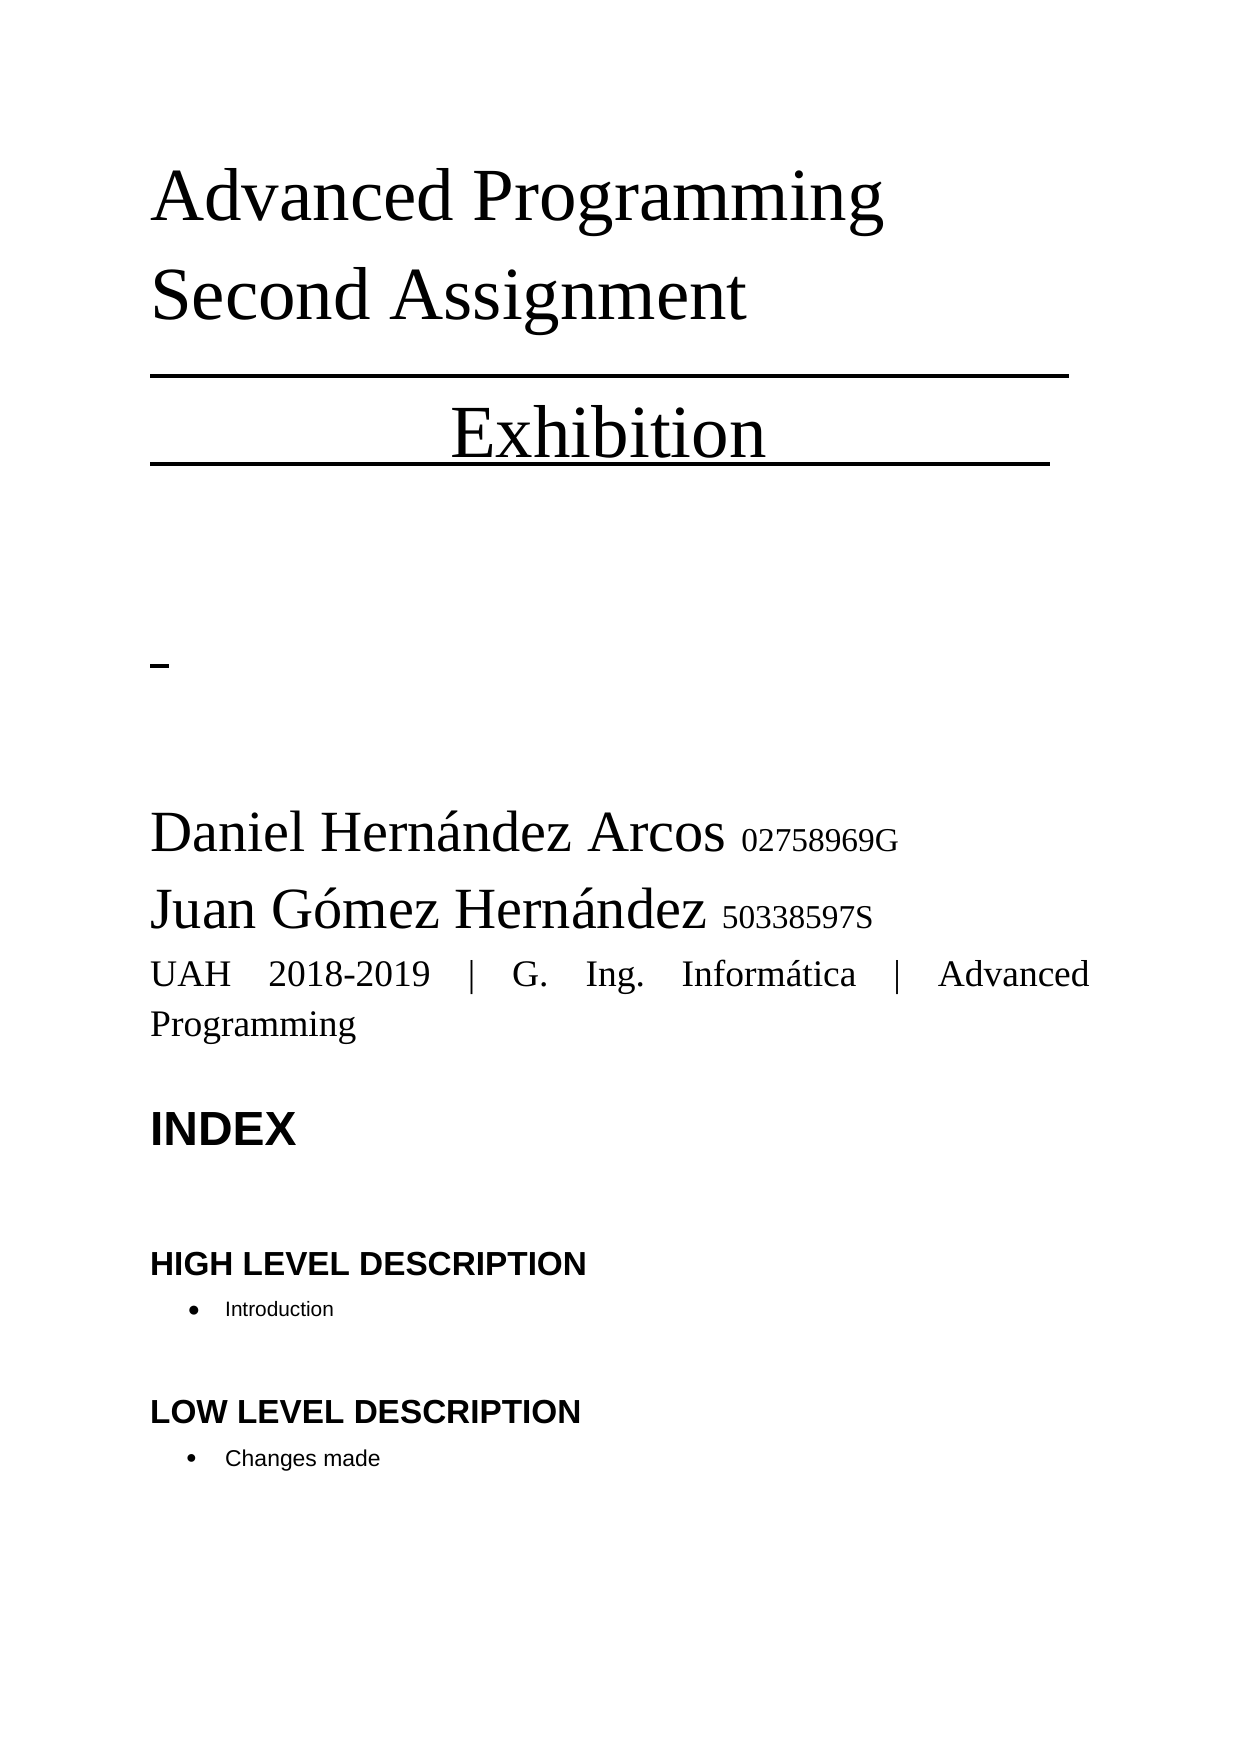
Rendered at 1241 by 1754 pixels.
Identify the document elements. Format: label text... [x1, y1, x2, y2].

subtitle LOW LEVEL DESCRIPTION [150, 1392, 1090, 1430]
text Daniel Hernández Arcos 02758969G [150, 797, 1090, 864]
subtitle HIGH LEVEL DESCRIPTION [150, 1244, 1090, 1283]
text UAH 2018-2019 | G. Ing. Informática | Advanced Programming [150, 952, 1090, 1044]
list Changes made [187, 1444, 1090, 1471]
text Advanced Programming [150, 150, 1090, 236]
text Exhibition [150, 388, 1090, 474]
subtitle INDEX [150, 1101, 1090, 1156]
text Second Assignment [150, 249, 1090, 335]
text Juan Gómez Hernández 50338597S [150, 874, 1090, 942]
list Introduction [187, 1297, 1090, 1321]
